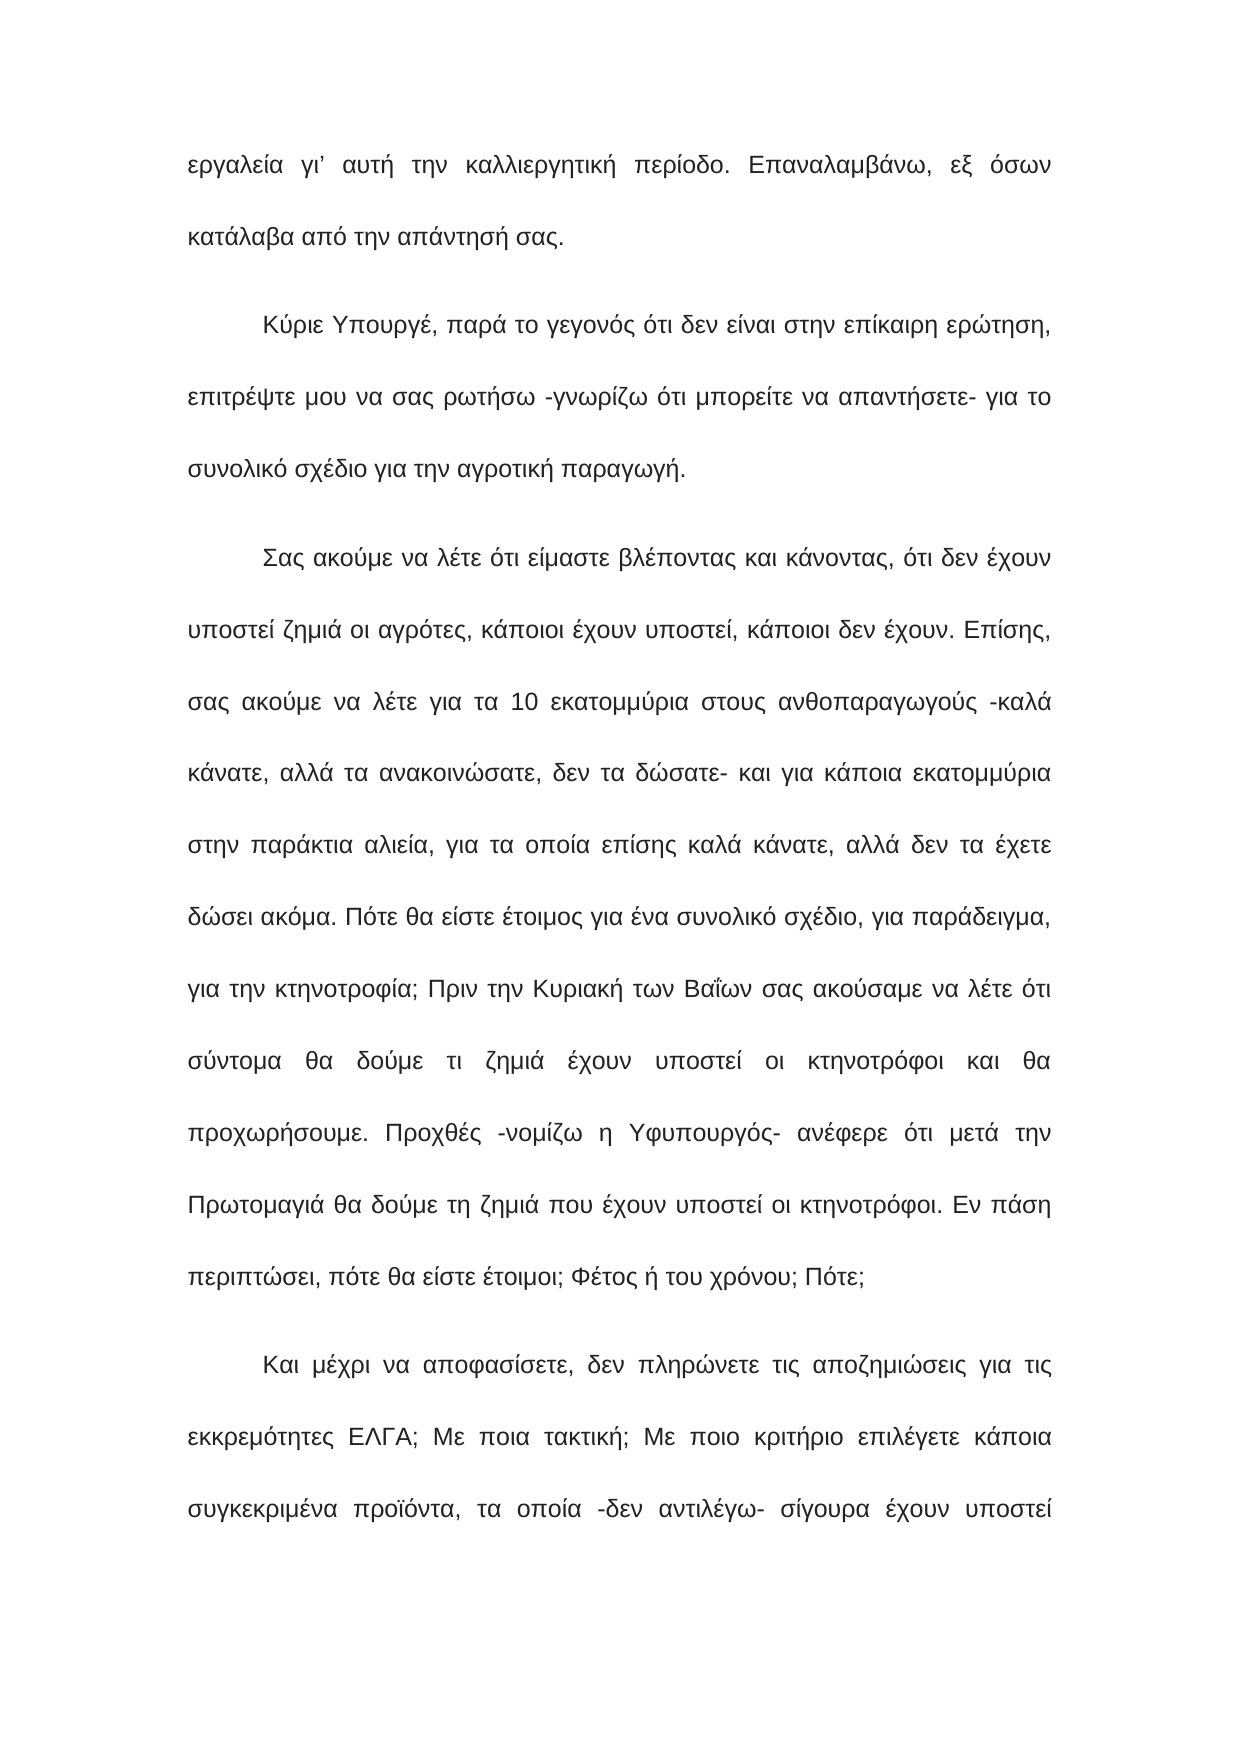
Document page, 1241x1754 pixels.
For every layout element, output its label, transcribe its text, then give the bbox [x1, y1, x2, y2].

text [187, 150, 1053, 251]
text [187, 1350, 1053, 1522]
text Σας ακούμε να λέτε ότι είμαστε βλέποντας και κάνοντας, ότι δεν έχουν υποστεί ζημιά οι αγρότες, κάποιοι έχουν υποστεί, κάποιοι δεν έχουν. Επίσης, σας ακούμε να λέτε για τα 10 εκατομμύρια στους ανθοπαραγωγούς -καλά κάνατε, αλλά τα ανακοινώσατε, δεν τα δώσατε- και για κάποια εκατομμύρια στην παράκτια αλιεία, για τα οποία επίσης καλά κάνατε, αλλά δεν τα έχετε δώσει ακόμα. Πότε θα είστε έτοιμος για ένα συνολικό σχέδιο, για παράδειγμα, για την κτηνοτροφία; Πριν την Κυριακή των Βαΐων σας ακούσαμε να λέτε ότι σύντομα θα δούμε τι ζημιά έχουν υποστεί οι κτηνοτρόφοι και θα προχωρήσουμε. Προχθές -νομίζω η Υφυπουργός- ανέφερε ότι μετά την Πρωτομαγιά θα δούμε τη ζημιά που έχουν υποστεί οι κτηνοτρόφοι. Εν πάση περιπτώσει, πότε θα είστε έτοιμοι; Φέτος ή του χρόνου; Πότε; [187, 985, 1053, 1290]
text Σας ακούμε να λέτε ότι είμαστε βλέποντας και κάνοντας, ότι δεν έχουν υποστεί ζημιά οι αγρότες, κάποιοι έχουν υποστεί, κάποιοι δεν έχουν. Επίσης, σας ακούμε να λέτε για τα 10 εκατομμύρια στους ανθοπαραγωγούς -καλά κάνατε, αλλά τα ανακοινώσατε, δεν τα δώσατε- και για κάποια εκατομμύρια στην παράκτια αλιεία, για τα οποία επίσης καλά κάνατε, αλλά δεν τα έχετε δώσει ακόμα. Πότε θα είστε έτοιμος για ένα συνολικό σχέδιο, για παράδειγμα, για την κτηνοτροφία; Πριν την Κυριακή των Βαΐων σας ακούσαμε να λέτε ότι σύντομα θα δούμε τι ζημιά έχουν υποστεί οι κτηνοτρόφοι και θα προχωρήσουμε. Προχθές -νομίζω η Υφυπουργός- ανέφερε ότι μετά την Πρωτομαγιά θα δούμε τη ζημιά που έχουν υποστεί οι κτηνοτρόφοι. Εν πάση περιπτώσει, πότε θα είστε έτοιμοι; Φέτος ή του χρόνου; Πότε; [187, 543, 1053, 984]
text Κύριε Υπουργέ, παρά το γεγονός ότι δεν είναι στην επίκαιρη ερώτηση, επιτρέψτε μου να σας ρωτήσω -γνωρίζω ότι μπορείτε να απαντήσετε- για το συνολικό σχέδιο για την αγροτική παραγωγή. [187, 310, 1053, 483]
